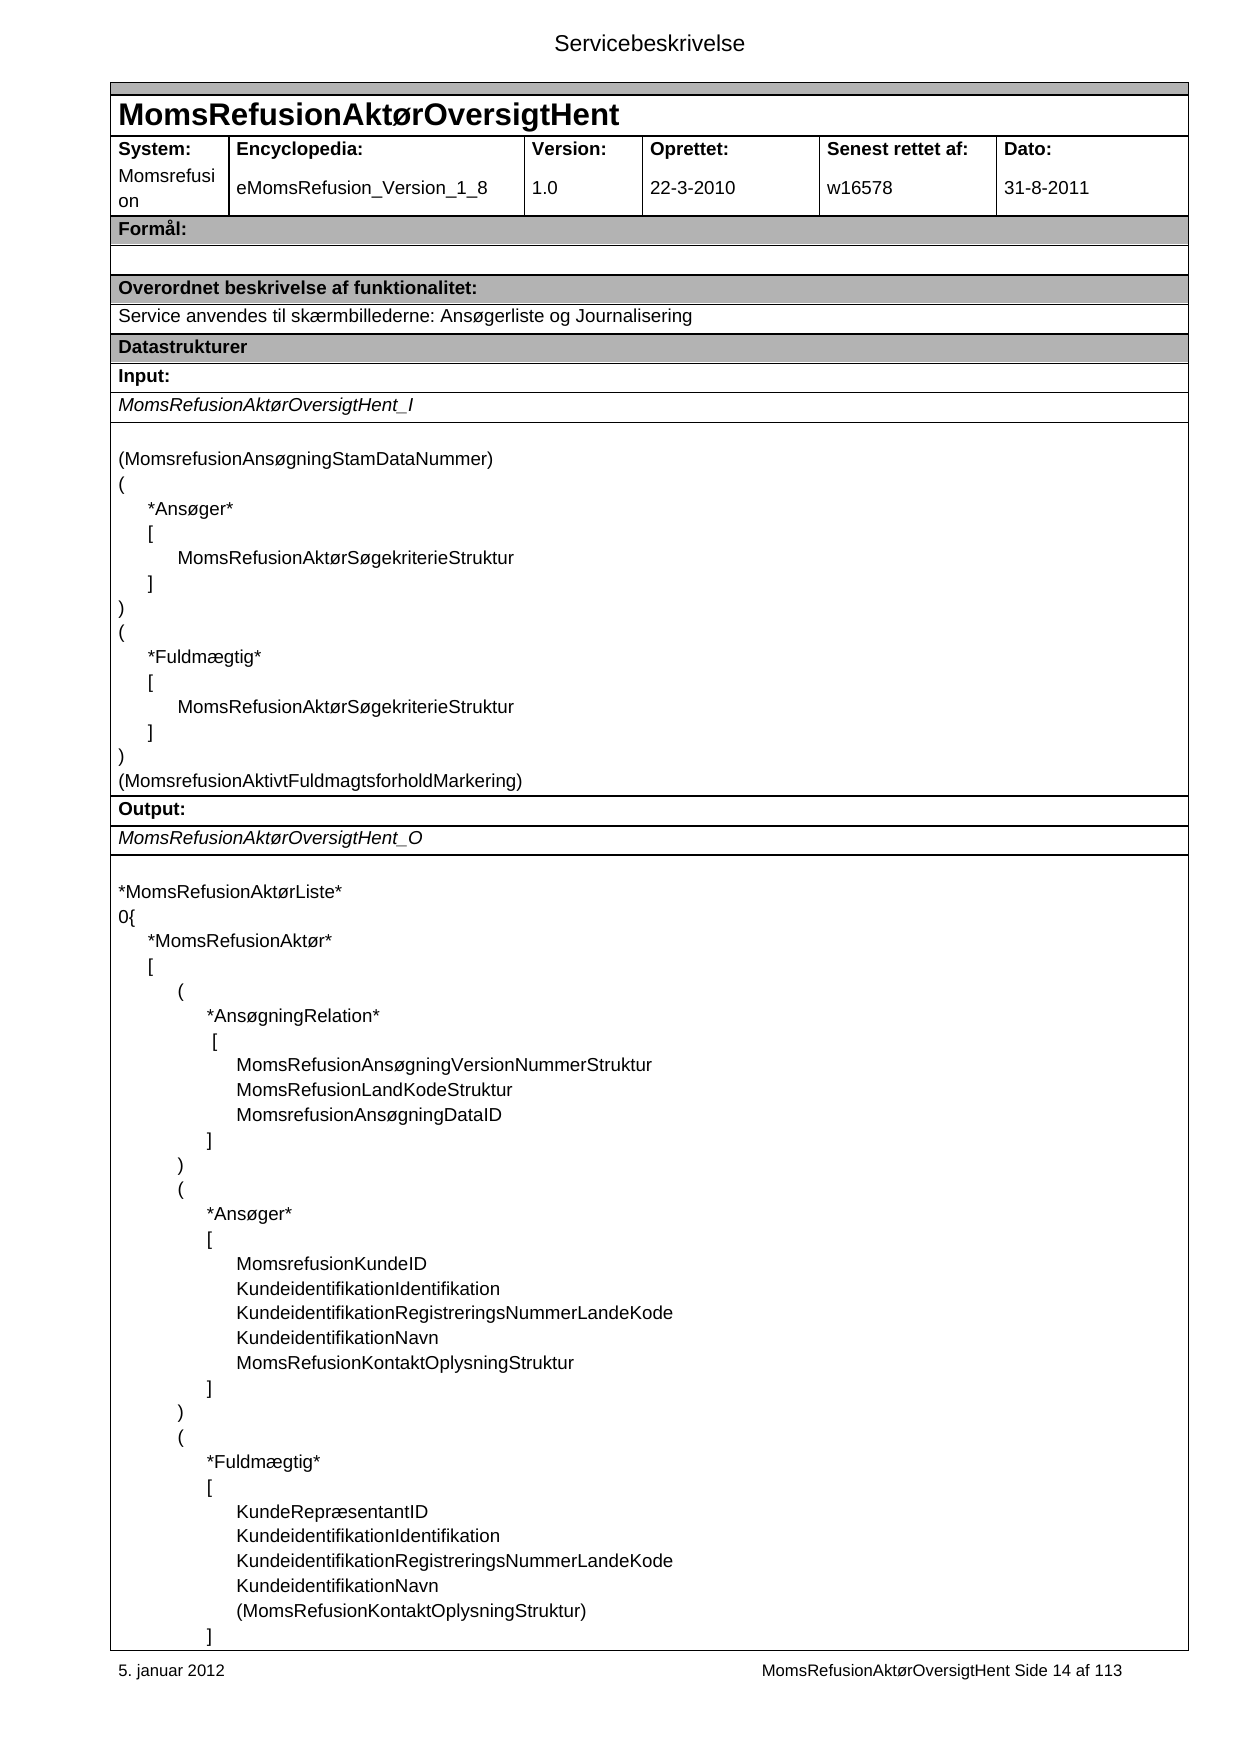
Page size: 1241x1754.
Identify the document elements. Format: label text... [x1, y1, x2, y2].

table_cell Service anvendes til skærmbillederne: Ansøgerliste og Journalisering [111, 305, 1188, 333]
table_cell (MomsrefusionAnsøgningStamDataNummer) ( *Ansøger* [ MomsRefusionAktørSøgekriterieStruktur ] ) ( *Fuldmægtig* [ MomsRefusionAktørSøgekriterieStruktur ] ) (MomsrefusionAktivtFuldmagtsforholdMarkering) [111, 423, 1188, 795]
table_cell Senest rettet af: [820, 137, 996, 165]
table_cell MomsRefusionAktørOversigtHent_I [111, 393, 1188, 421]
table_cell Formål: [111, 217, 1188, 244]
table_cell Encyclopedia: [230, 137, 524, 165]
table_cell eMomsRefusion_Version_1_8 [230, 165, 524, 215]
table_cell MomsRefusionAktørOversigtHent [111, 96, 1188, 135]
table_cell Overordnet beskrivelse af funktionalitet: [111, 276, 1188, 303]
table_cell Momsrefusion [111, 165, 228, 215]
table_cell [111, 856, 1188, 1650]
table_cell 22-3-2010 [643, 165, 819, 215]
table_cell Dato: [997, 137, 1188, 165]
table_cell 1.0 [525, 165, 642, 215]
table_cell System: [111, 137, 228, 165]
table_cell Datastrukturer [111, 335, 1188, 362]
table_cell Version: [525, 137, 642, 165]
table_cell 31-8-2011 [997, 165, 1188, 215]
table_cell Oprettet: [643, 137, 819, 165]
table_cell w16578 [820, 165, 996, 215]
table_cell Output: [111, 797, 1188, 825]
table_header [111, 83, 1188, 94]
table_cell MomsRefusionAktørOversigtHent_O [111, 827, 1188, 854]
table_cell Input: [111, 364, 1188, 392]
table_cell [111, 246, 1188, 274]
